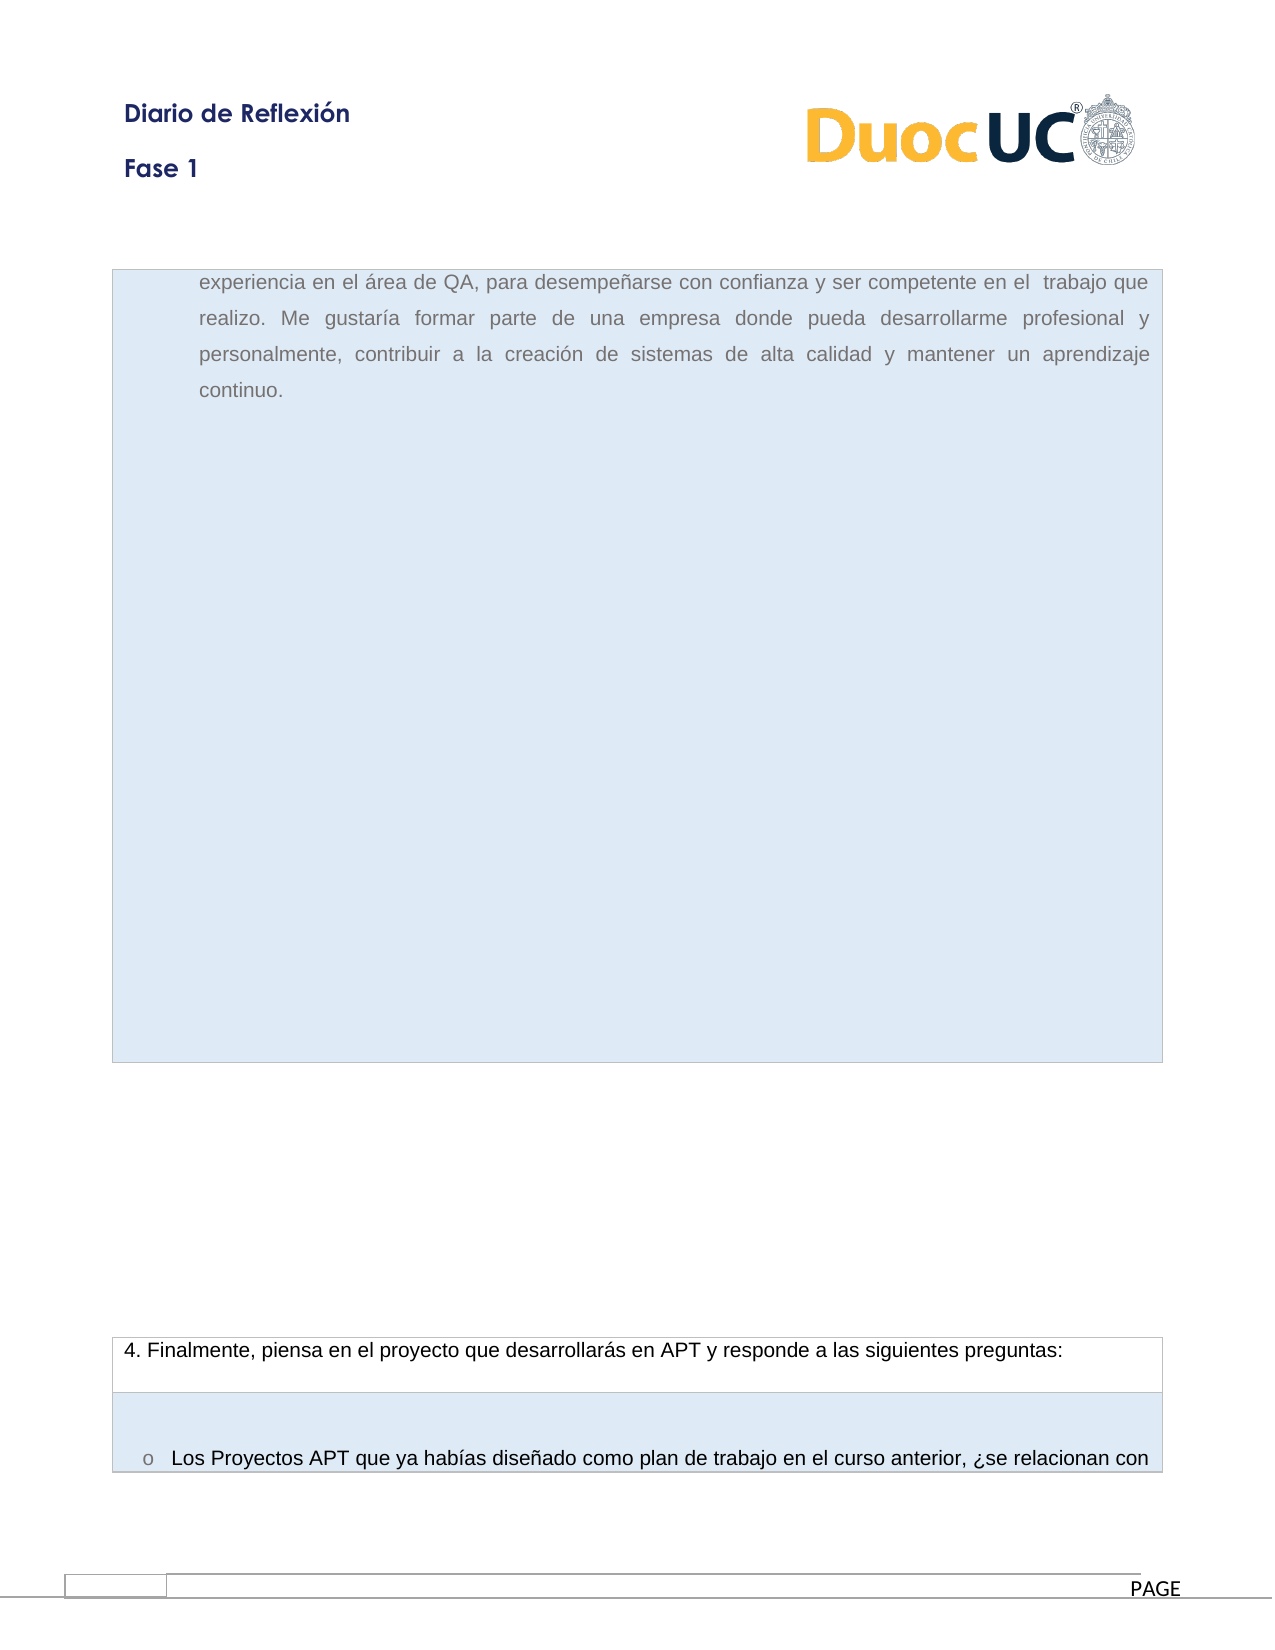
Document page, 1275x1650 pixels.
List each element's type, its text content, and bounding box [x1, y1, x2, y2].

picture [807, 94, 1135, 165]
table_header 4. Finalmente, piensa en el proyecto que desarrollarás en APT y responde a las siguientes preguntas: [113, 1338, 1162, 1392]
